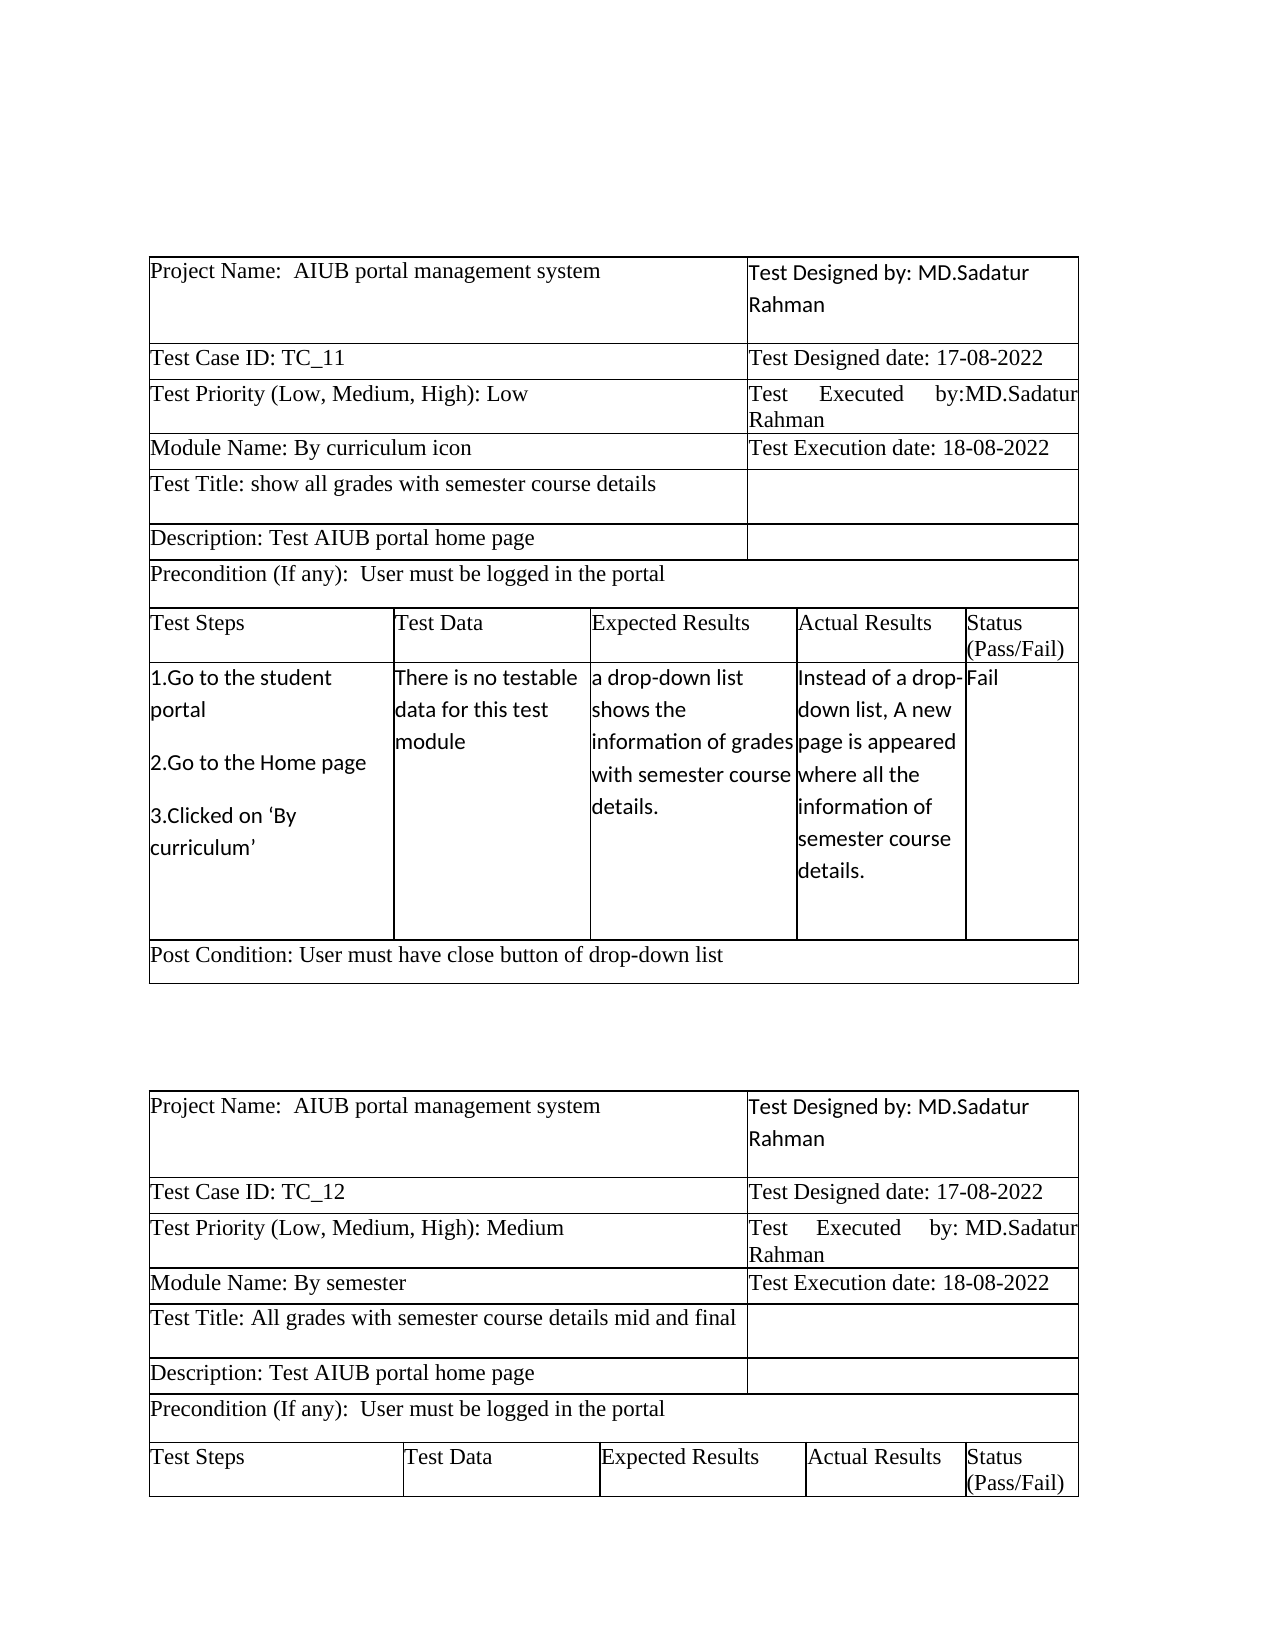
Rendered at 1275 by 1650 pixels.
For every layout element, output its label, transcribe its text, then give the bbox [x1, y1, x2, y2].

table_cell Description: Test AIUB portal home page [150, 525, 747, 559]
table_cell Test Steps [150, 609, 393, 662]
table_cell Test Title: show all grades with semester course details [150, 470, 747, 523]
table_cell Test Priority (Low, Medium, High): Low [150, 380, 747, 433]
table_cell Precondition (If any): User must be logged in the portal [150, 561, 1078, 607]
table_cell Test Data [404, 1443, 599, 1496]
table_cell [748, 1359, 1078, 1393]
table_header Test Designed by: MD.Sadatur Rahman [748, 258, 1078, 342]
table_cell Module Name: By curriculum icon [150, 434, 747, 469]
table_header Project Name: AIUB portal management system [150, 258, 747, 342]
table_cell [748, 525, 1078, 559]
table_cell Actual Results [807, 1443, 965, 1496]
table_cell Test Title: All grades with semester course details mid and final [150, 1305, 747, 1357]
table_cell Test Executed by: MD.Sadatur Rahman [748, 1214, 1078, 1267]
table_cell Test Case ID: TC_12 [150, 1178, 747, 1213]
table_cell Module Name: By semester [150, 1269, 747, 1303]
table_cell Expected Results [591, 609, 796, 662]
table_cell [748, 1305, 1078, 1357]
table_cell Test Designed date: 17-08-2022 [748, 1178, 1078, 1213]
table_cell Fail [967, 663, 1078, 939]
table_cell Test Executed by:MD.Sadatur Rahman [748, 380, 1078, 433]
table_header Test Designed by: MD.Sadatur Rahman [748, 1092, 1078, 1177]
table_cell Test Data [395, 609, 590, 662]
table_cell Test Priority (Low, Medium, High): Medium [150, 1214, 747, 1267]
table_cell Description: Test AIUB portal home page [150, 1359, 747, 1393]
table_cell Expected Results [601, 1443, 805, 1496]
table_cell a drop-down list shows the information of grades with semester course details. [591, 663, 796, 939]
table_cell 1.Go to the student portal 2.Go to the Home page 3.Clicked on ‘By curriculum’ [150, 663, 393, 939]
table_cell There is no testable data for this test module [395, 663, 590, 939]
table_cell Instead of a drop-down list, A new page is appeared where all the information of semester course details. [798, 663, 965, 939]
table_cell Test Case ID: TC_11 [150, 344, 747, 378]
table_header Project Name: AIUB portal management system [150, 1092, 747, 1177]
table_cell Post Condition: User must have close button of drop-down list [150, 941, 1078, 983]
table_cell Status (Pass/Fail) [967, 609, 1078, 662]
table_cell Test Execution date: 18-08-2022 [748, 434, 1078, 469]
table_cell Test Steps [150, 1443, 403, 1496]
table_cell Status (Pass/Fail) [967, 1443, 1078, 1496]
table_cell Test Designed date: 17-08-2022 [748, 344, 1078, 378]
table_cell [748, 470, 1078, 523]
table_cell Precondition (If any): User must be logged in the portal [150, 1395, 1078, 1442]
table_cell Actual Results [798, 609, 965, 662]
table_cell Test Execution date: 18-08-2022 [748, 1269, 1078, 1303]
